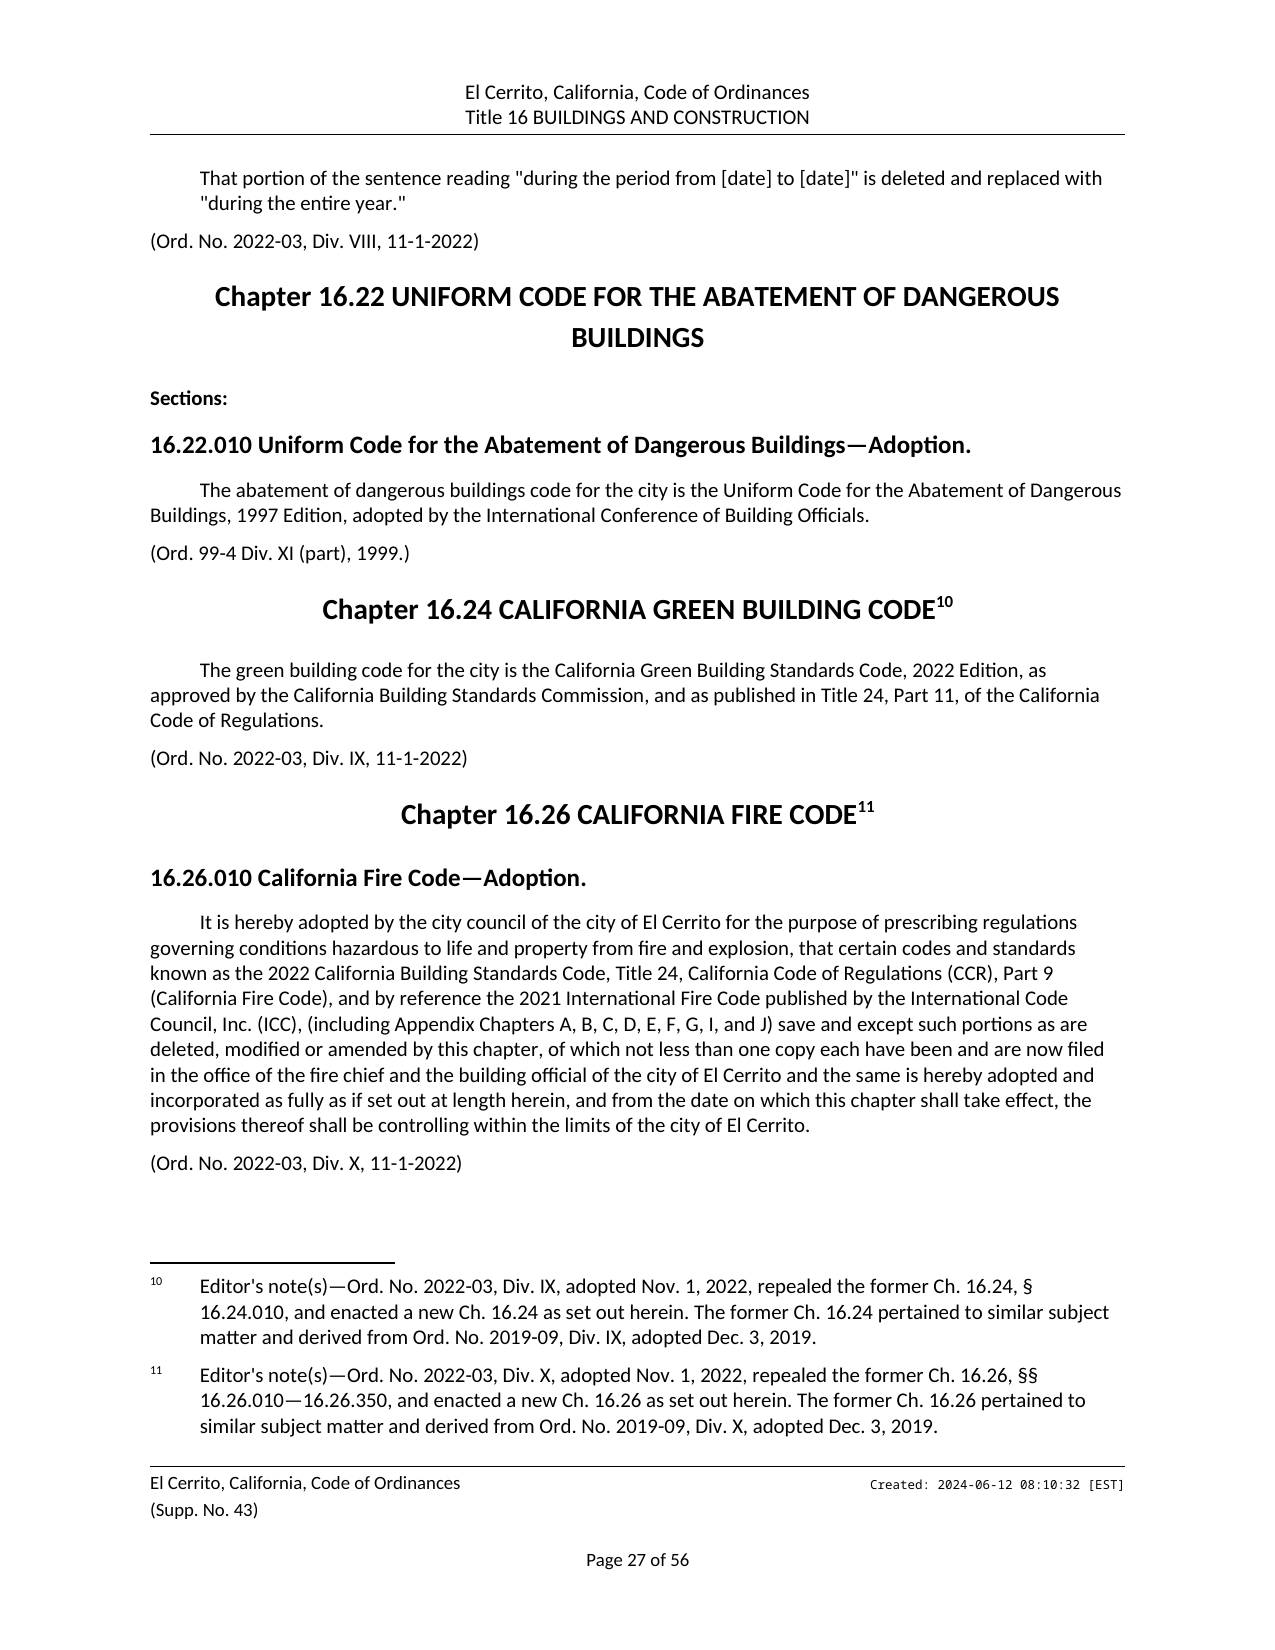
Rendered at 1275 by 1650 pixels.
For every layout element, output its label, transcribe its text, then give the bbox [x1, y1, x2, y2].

text 16.26.010 California Fire Code—Adoption. [150, 862, 1125, 892]
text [150, 228, 1125, 253]
subtitle Chapter 16.26 CALIFORNIA FIRE CODE [150, 796, 1125, 832]
subtitle Chapter 16.24 CALIFORNIA GREEN BUILDING CODE [150, 591, 1125, 626]
text The abatement of dangerous buildings code for the city is the Uniform Code for the Abatement of Dangerous Buildings, 1997 Edition, adopted by the International Conference of Building Officials. [150, 477, 1125, 528]
text (Ord. No. 2022-03, Div. IX, 11-1-2022) [150, 746, 1125, 771]
text 16.22.010 Uniform Code for the Abatement of Dangerous Buildings—Adoption. [150, 429, 1125, 460]
subtitle Chapter 16.22 UNIFORM CODE FOR THE ABATEMENT OF DANGEROUS BUILDINGS [150, 278, 1125, 355]
text Sections: [150, 385, 1125, 411]
text It is hereby adopted by the city council of the city of El Cerrito for the purpose of prescribing regulations governing conditions hazardous to life and property from fire and explosion, that certain codes and standards known as the 2022 California Building Standards Code, Title 24, California Code of Regulations (CCR), Part 9 (California Fire Code), and by reference the 2021 International Fire Code published by the International Code Council, Inc. (ICC), (including Appendix Chapters A, B, C, D, E, F, G, I, and J) save and except such portions as are deleted, modified or amended by this chapter, of which not less than one copy each have been and are now filed in the office of the fire chief and the building official of the city of El Cerrito and the same is hereby adopted and incorporated as fully as if set out at length herein, and from the date on which this chapter shall take effect, the provisions thereof shall be controlling within the limits of the city of El Cerrito. [150, 909, 1125, 1138]
text (Ord. No. 2022-03, Div. X, 11-1-2022) [150, 1151, 1125, 1176]
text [199, 165, 1125, 216]
text The green building code for the city is the California Green Building Standards Code, 2022 Edition, as approved by the California Building Standards Commission, and as published in Title 24, Part 11, of the California Code of Regulations. [150, 657, 1125, 733]
text (Ord. 99-4 Div. XI (part), 1999.) [150, 540, 1125, 566]
